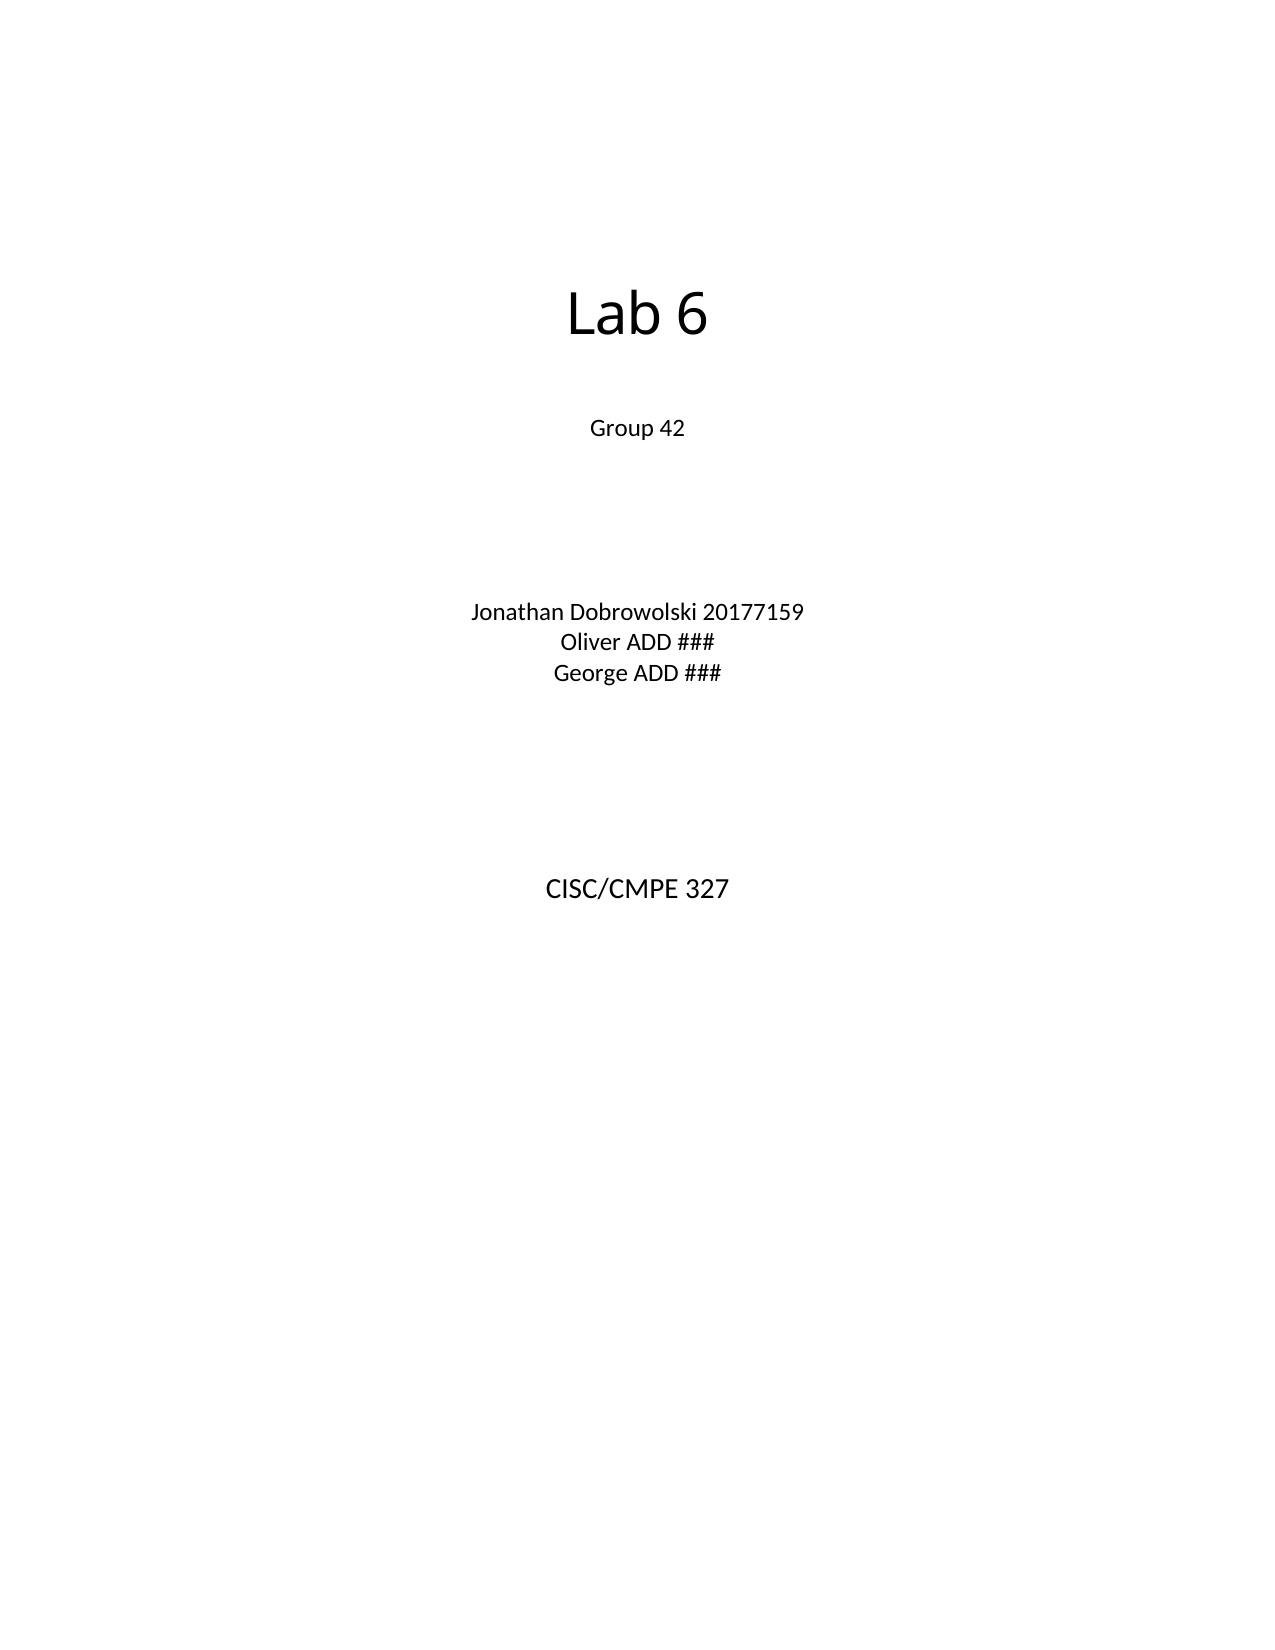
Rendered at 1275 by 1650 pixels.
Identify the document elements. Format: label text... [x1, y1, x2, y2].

text CISC/CMPE 327 [150, 870, 1125, 906]
title Lab 6 [150, 272, 1125, 352]
text Group 42 [150, 413, 1125, 443]
text Jonathan Dobrowolski 20177159 [150, 596, 1125, 626]
text George ADD ### [150, 657, 1125, 687]
text Oliver ADD ### [150, 626, 1125, 657]
